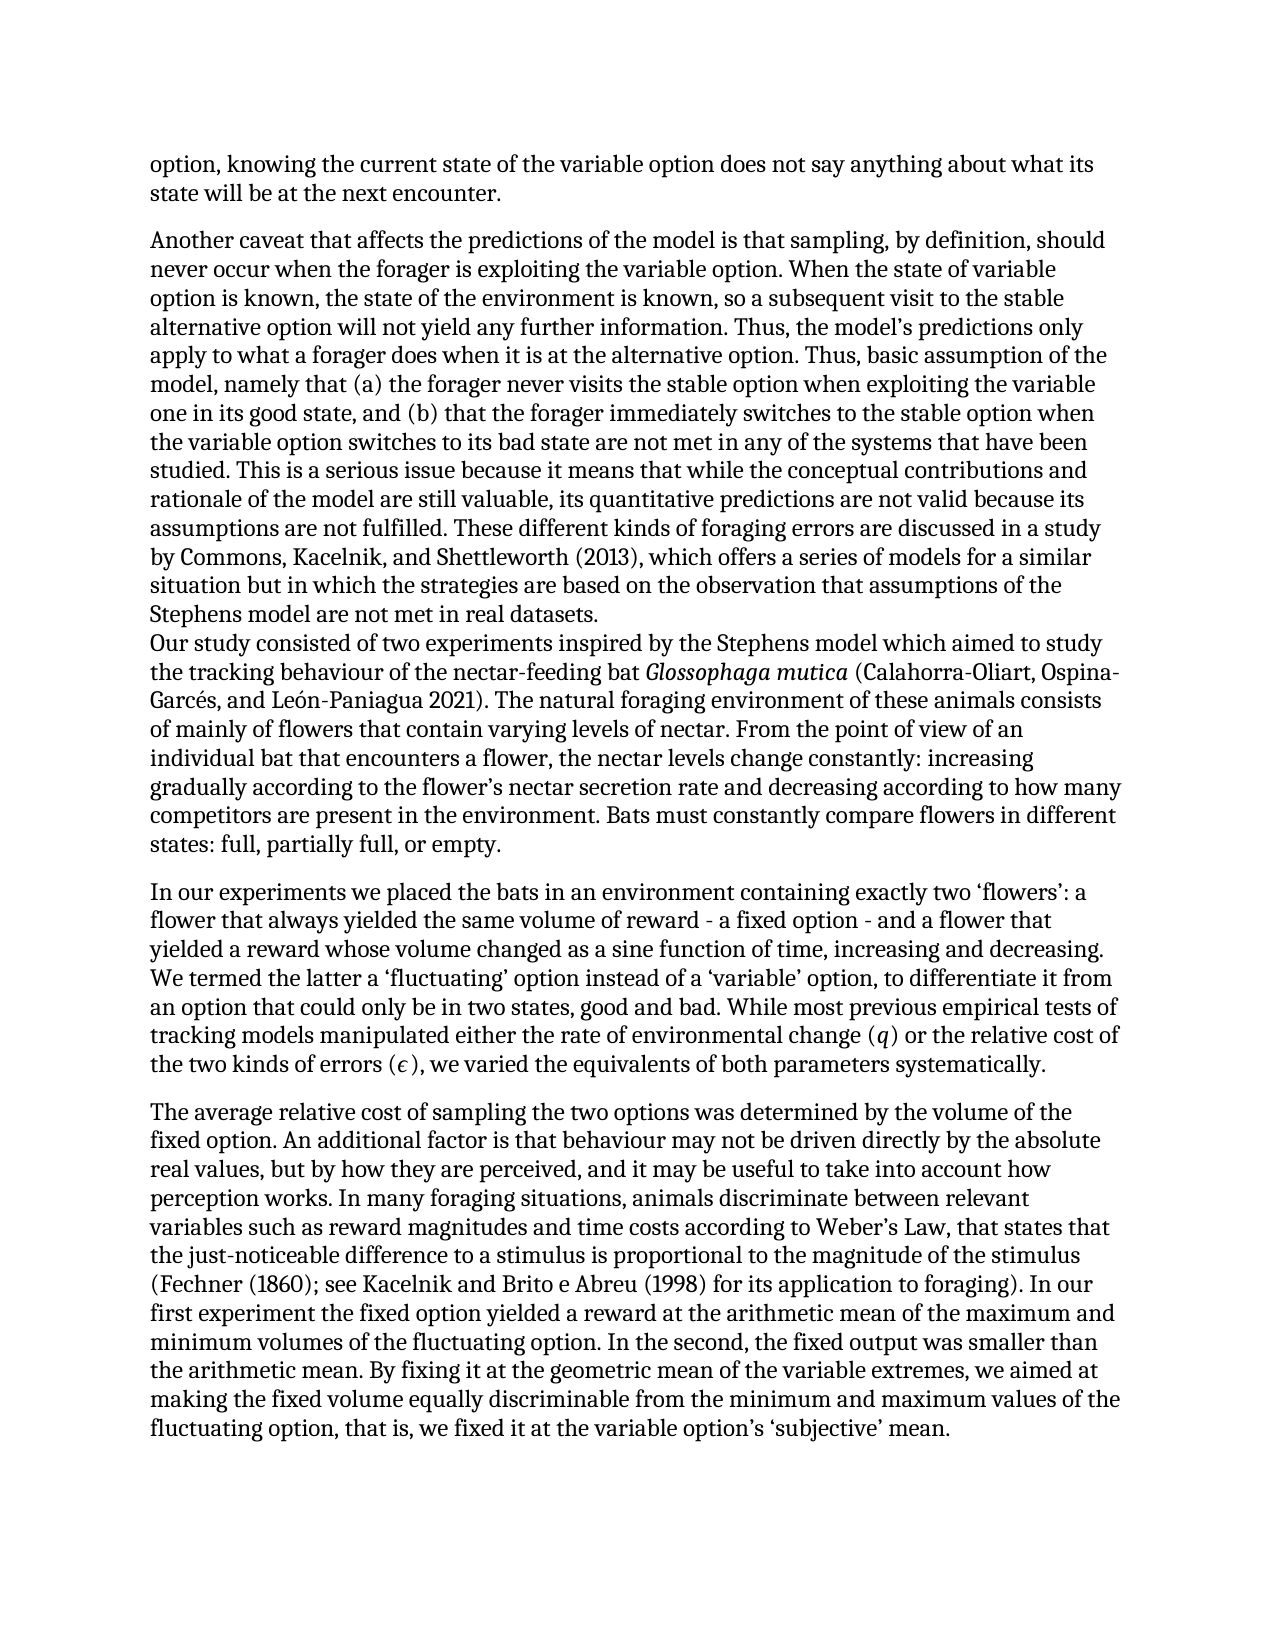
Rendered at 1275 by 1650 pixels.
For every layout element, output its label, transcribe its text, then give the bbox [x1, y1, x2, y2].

text The average relative cost of sampling the two options was determined by the volume of the fixed option. An additional factor is that behaviour may not be driven directly by the absolute real values, but by how they are perceived, and it may be useful to take into account how perception works. In many foraging situations, animals discriminate between relevant variables such as reward magnitudes and time costs according to Weber’s Law, that states that the just-noticeable difference to a stimulus is proportional to the magnitude of the stimulus (Fechner (1860); see Kacelnik and Brito e Abreu (1998) for its application to foraging). In our first experiment the fixed option yielded a reward at the arithmetic mean of the maximum and minimum volumes of the fluctuating option. In the second, the fixed output was smaller than the arithmetic mean. By fixing it at the geometric mean of the variable extremes, we aimed at making the fixed volume equally discriminable from the minimum and maximum values of the fluctuating option, that is, we fixed it at the variable option’s ‘subjective’ mean. [150, 1097, 1125, 1442]
text In our experiments we placed the bats in an environment containing exactly two ‘flowers’: a flower that always yielded the same volume of reward - a fixed option - and a flower that yielded a reward whose volume changed as a sine function of time, increasing and decreasing. We termed the latter a ‘fluctuating’ option instead of a ‘variable’ option, to differentiate it from an option that could only be in two states, good and bad. While most previous empirical tests of tracking models manipulated either the rate of environmental change (q) or the relative cost of the two kinds of errors (), we varied the equivalents of both parameters systematically. [150, 877, 1125, 1079]
text Another caveat that affects the predictions of the model is that sampling, by definition, should never occur when the forager is exploiting the variable option. When the state of variable option is known, the state of the environment is known, so a subsequent visit to the stable alternative option will not yield any further information. Thus, the model’s predictions only apply to what a forager does when it is at the alternative option. Thus, basic assumption of the model, namely that (a) the forager never visits the stable option when exploiting the variable one in its good state, and (b) that the forager immediately switches to the stable option when the variable option switches to its bad state are not met in any of the systems that have been studied. This is a serious issue because it means that while the conceptual contributions and rationale of the model are still valuable, its quantitative predictions are not valid because its assumptions are not fulfilled. These different kinds of foraging errors are discussed in a study by Commons, Kacelnik, and Shettleworth (2013), which offers a series of models for a similar situation but in which the strategies are based on the observation that assumptions of the Stephens model are not met in real datasets. Our study consisted of two experiments inspired by the Stephens model which aimed to study the tracking behaviour of the nectar-feeding bat Glossophaga mutica (Calahorra-Oliart, Ospina-Garcés, and León-Paniagua 2021). The natural foraging environment of these animals consists of mainly of flowers that contain varying levels of nectar. From the point of view of an individual bat that encounters a flower, the nectar levels change constantly: increasing gradually according to the flower’s nectar secretion rate and decreasing according to how many competitors are present in the environment. Bats must constantly compare flowers in different states: full, partially full, or empty. [150, 226, 1125, 859]
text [150, 150, 1125, 207]
